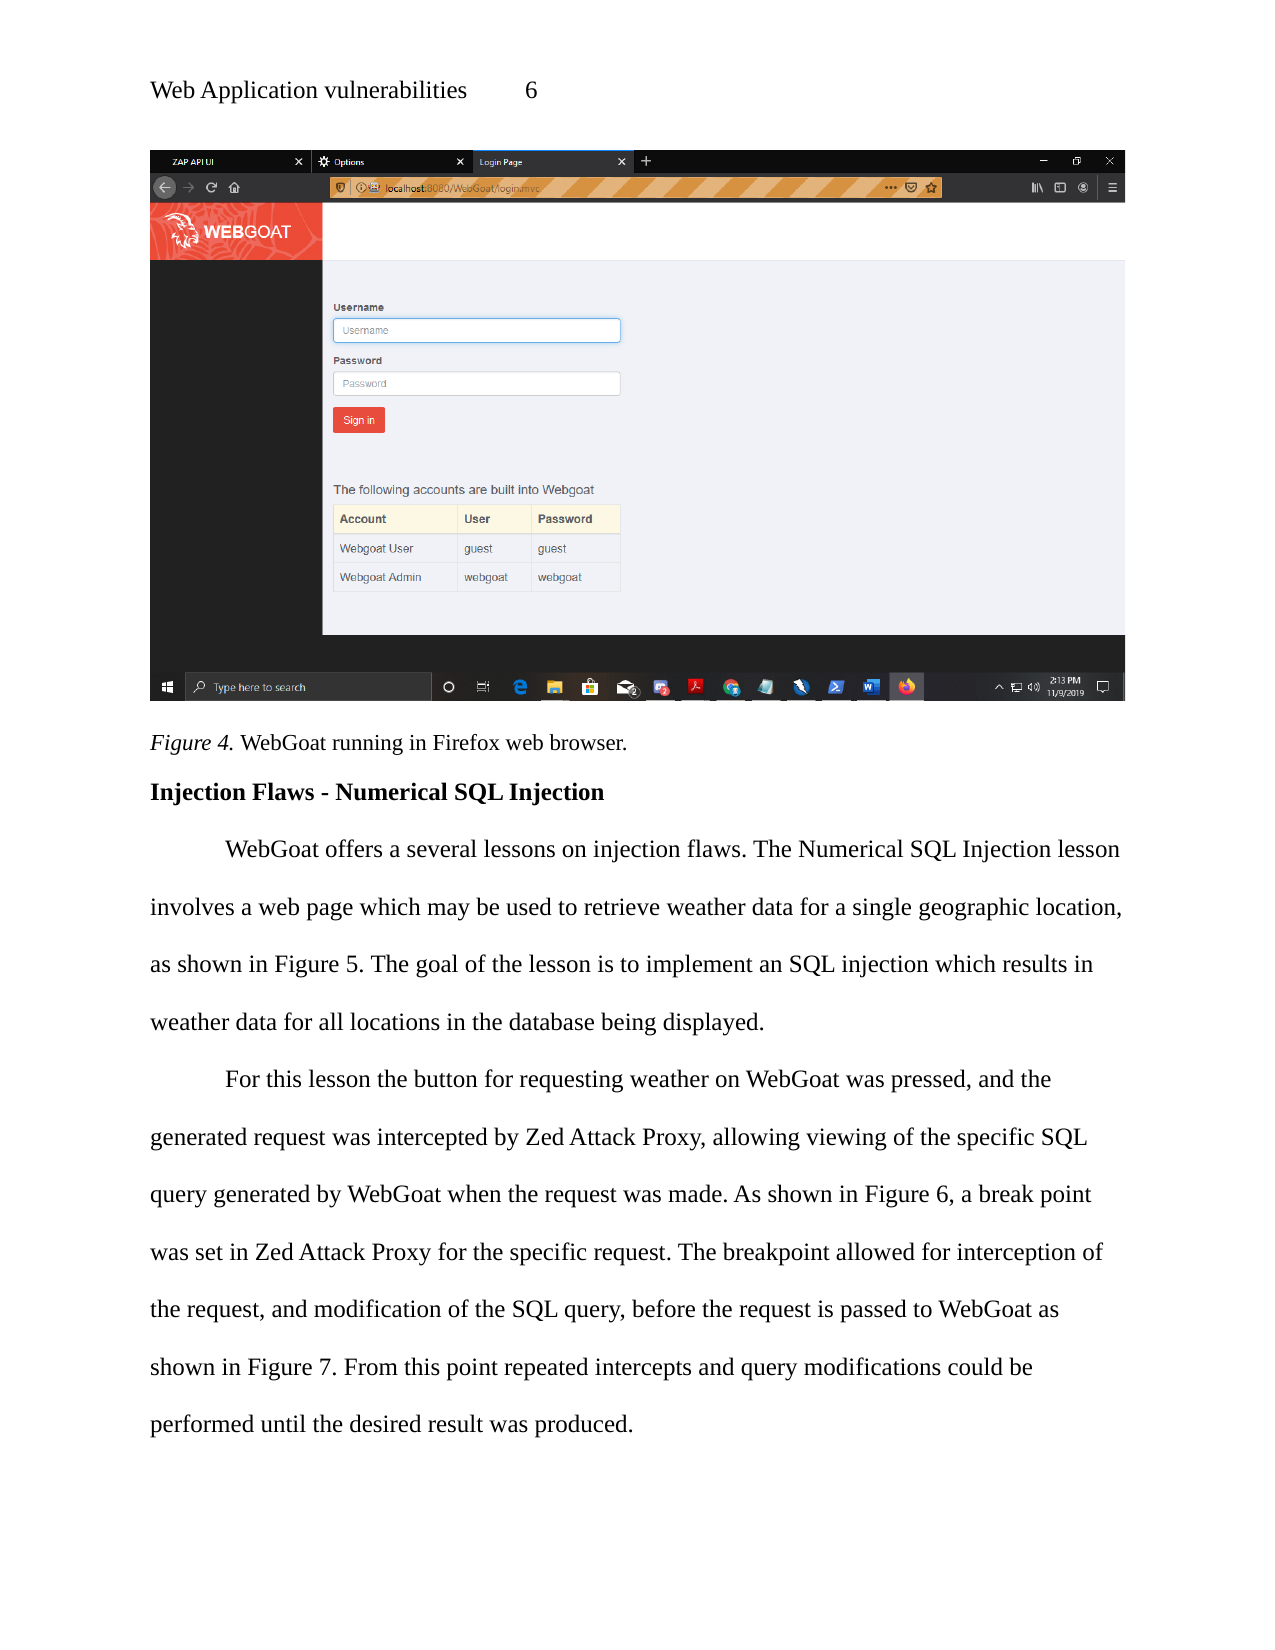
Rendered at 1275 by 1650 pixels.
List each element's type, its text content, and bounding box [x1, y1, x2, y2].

text Injection Flaws - Numerical SQL Injection [150, 777, 1125, 805]
text Figure 4. WebGoat running in Firefox web browser. [150, 729, 1125, 756]
text For this lesson the button for requesting weather on WebGoat was pressed, and the generated request was intercepted by Zed Attack Proxy, allowing viewing of the specific SQL query generated by WebGoat when the request was made. As shown in Figure 6, a break point was set in Zed Attack Proxy for the specific request. The breakpoint allowed for interception of the request, and modification of the SQL query, before the request is passed to WebGoat as shown in Figure 7. From this point repeated intercepts and query modifications could be performed until the desired result was produced. [150, 1064, 1125, 1438]
picture [150, 150, 1125, 701]
text WebGoat offers a several lessons on injection flaws. The Numerical SQL Injection lesson involves a web page which may be used to retrieve weather data for a single geographic location, as shown in Figure 5. The goal of the lesson is to implement an SQL injection which results in weather data for all locations in the database being displayed. [150, 834, 1125, 1035]
